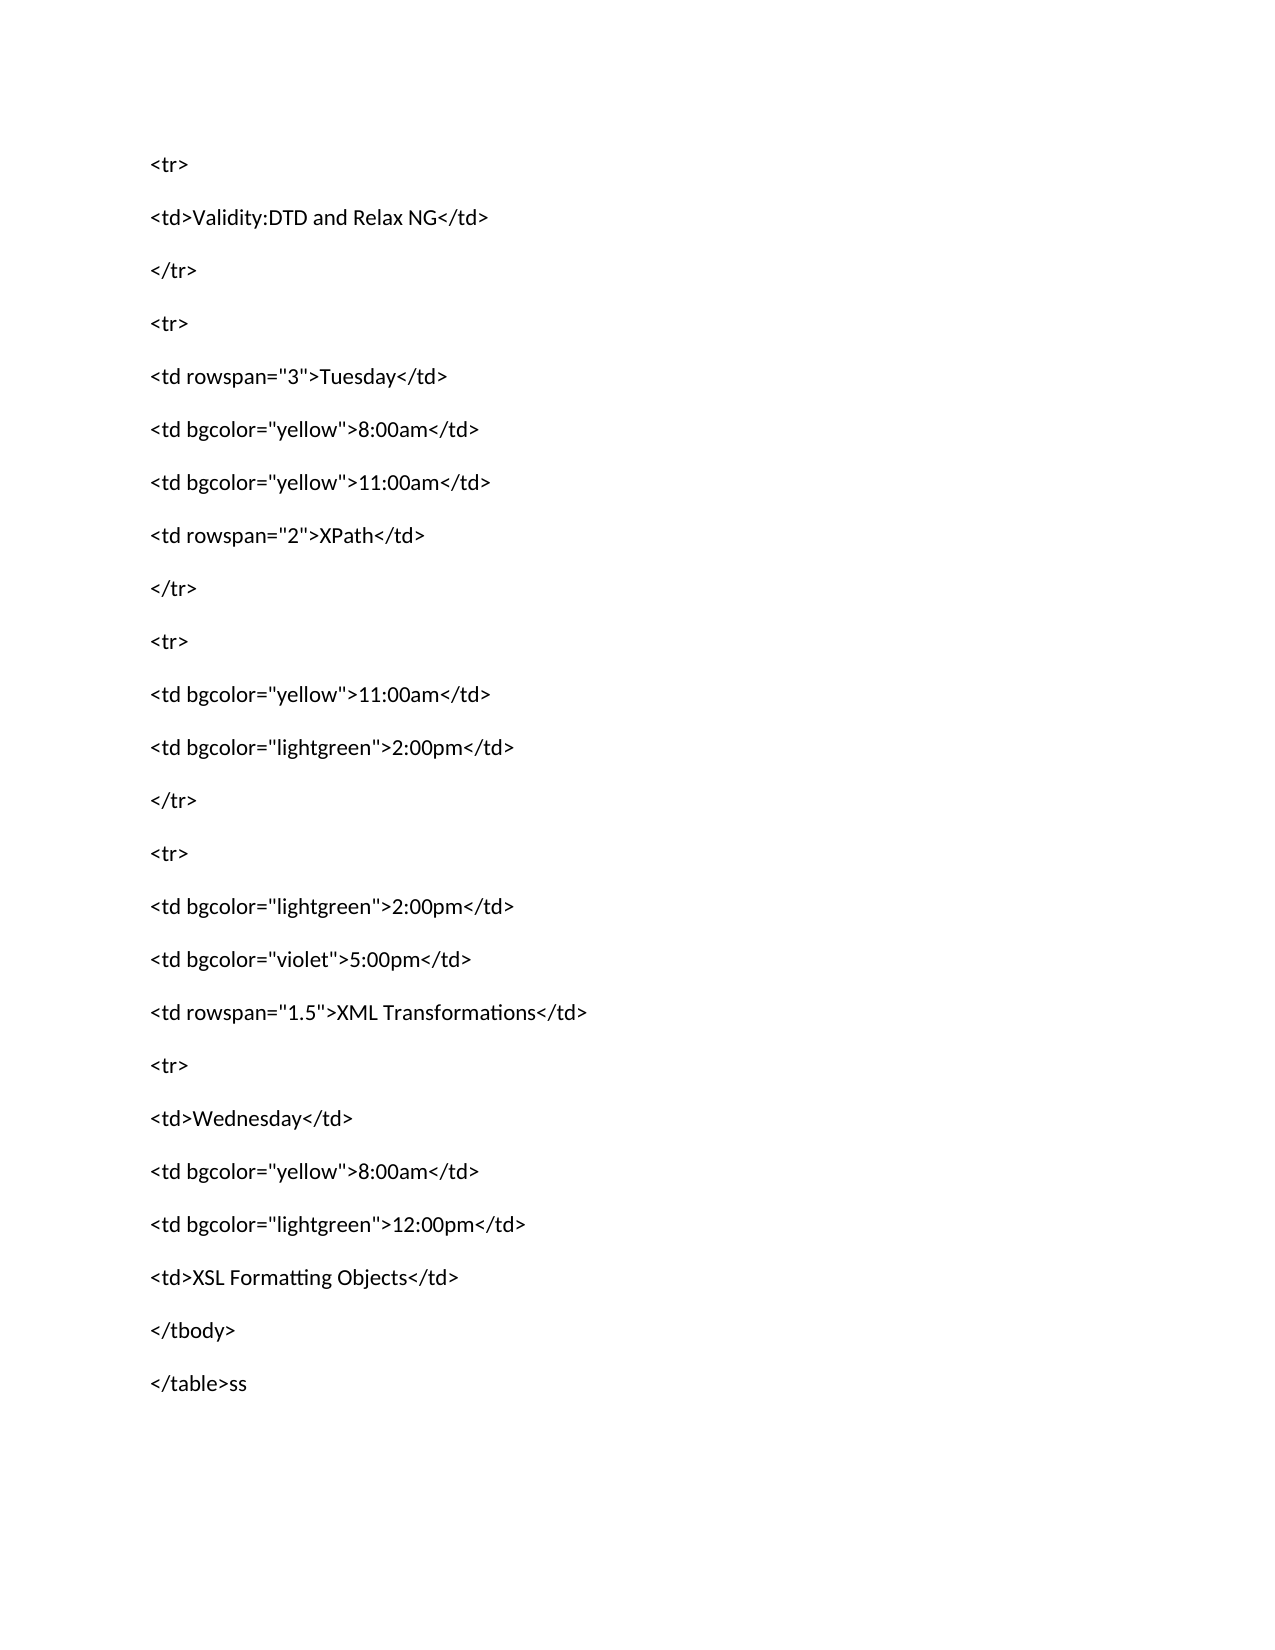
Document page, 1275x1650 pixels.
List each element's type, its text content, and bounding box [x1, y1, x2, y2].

text <td rowspan="2">XPath</td> [150, 521, 1125, 549]
text <tr> [150, 627, 1125, 655]
text <td bgcolor="lightgreen">12:00pm</td> [150, 1210, 1125, 1238]
text <td rowspan="3">Tuesday</td> [150, 362, 1125, 390]
text </tr> [150, 256, 1125, 284]
text <tr> [150, 839, 1125, 867]
text <td>Validity:DTD and Relax NG</td> [150, 203, 1125, 231]
text <td bgcolor="yellow">8:00am</td> [150, 1157, 1125, 1185]
text <tr> [150, 309, 1125, 337]
text <td bgcolor="lightgreen">2:00pm</td> [150, 892, 1125, 920]
text <tr> [150, 1051, 1125, 1079]
text <tr> [150, 150, 1125, 178]
text <td>XSL Formatting Objects</td> [150, 1263, 1125, 1291]
text </tbody> [150, 1316, 1125, 1344]
text </table>ss [150, 1369, 1125, 1397]
text <td rowspan="1.5">XML Transformations</td> [150, 998, 1125, 1026]
text <td>Wednesday</td> [150, 1104, 1125, 1132]
text <td bgcolor="yellow">8:00am</td> [150, 415, 1125, 443]
text </tr> [150, 574, 1125, 602]
text <td bgcolor="lightgreen">2:00pm</td> [150, 733, 1125, 761]
text <td bgcolor="violet">5:00pm</td> [150, 945, 1125, 973]
text <td bgcolor="yellow">11:00am</td> [150, 680, 1125, 708]
text </tr> [150, 786, 1125, 814]
text <td bgcolor="yellow">11:00am</td> [150, 468, 1125, 496]
